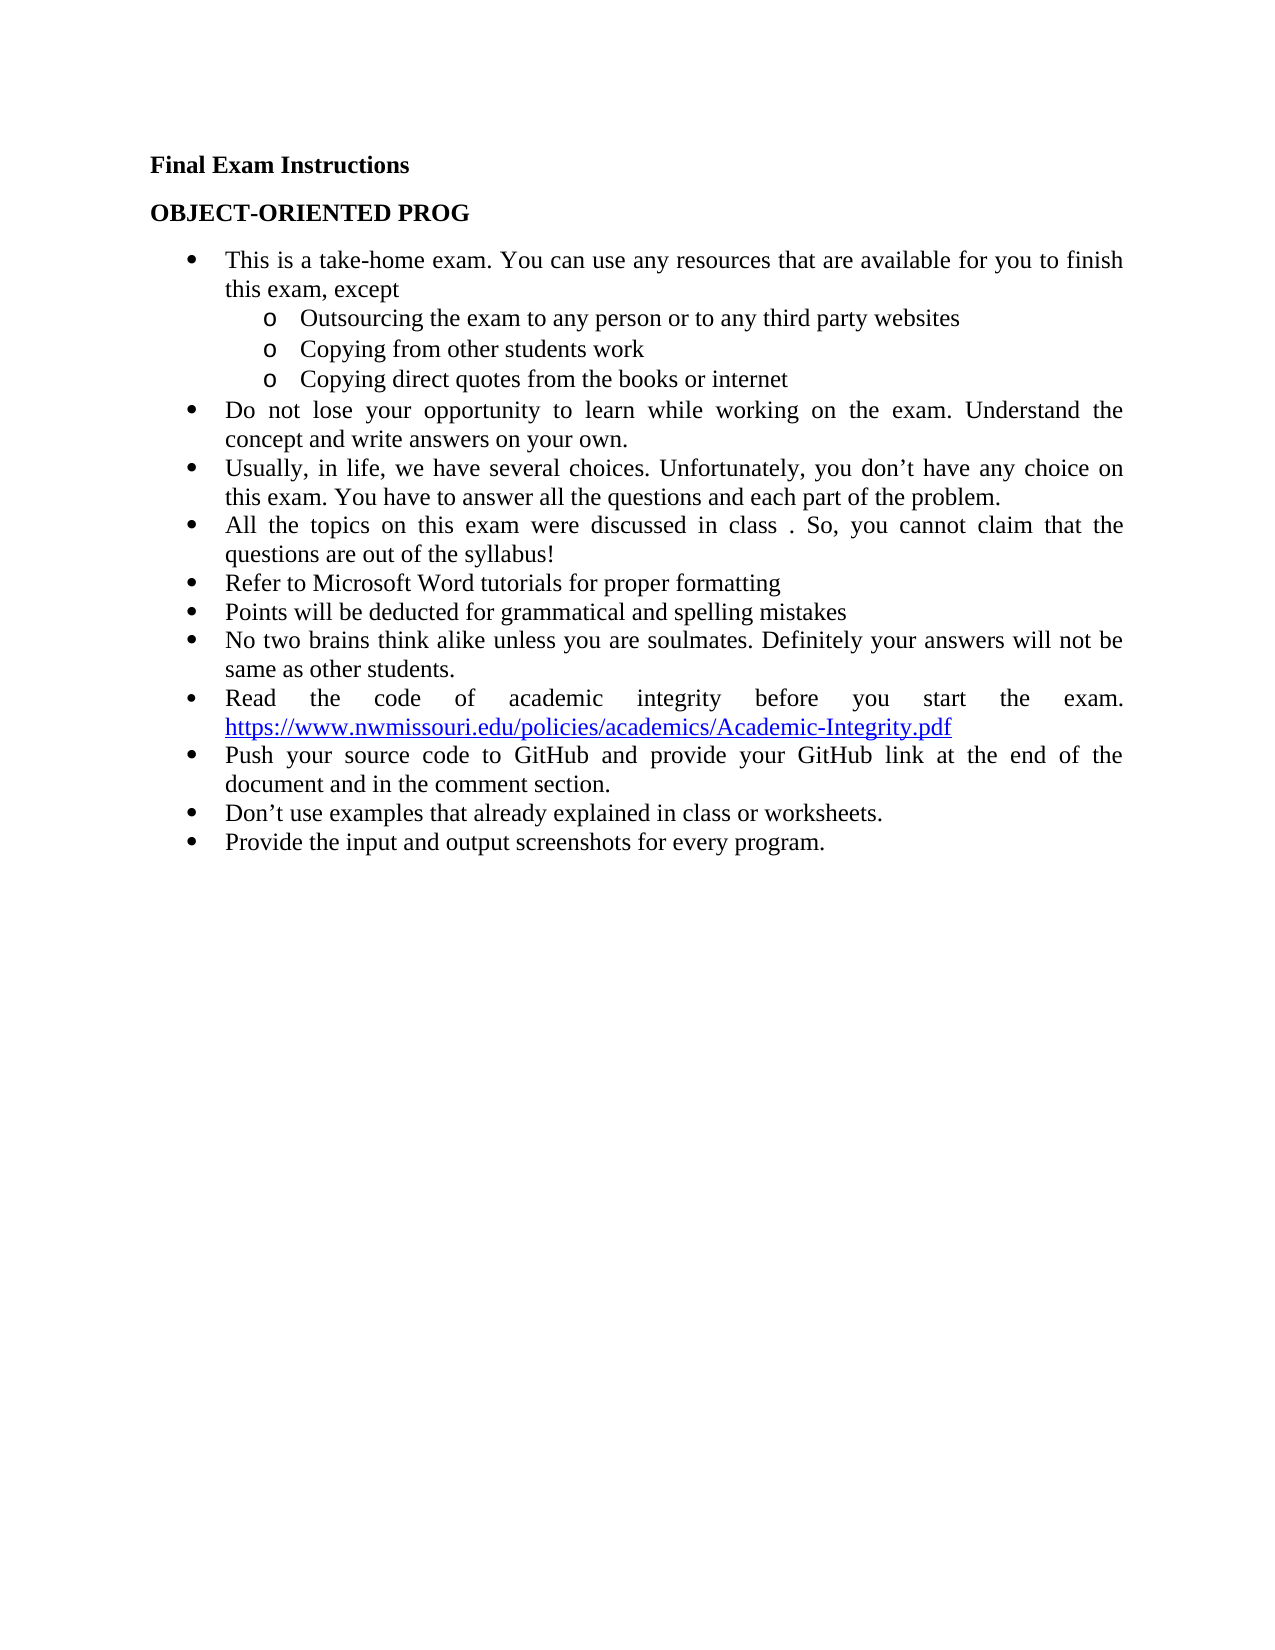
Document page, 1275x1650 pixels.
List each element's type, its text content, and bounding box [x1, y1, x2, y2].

list No two brains think alike unless you are soulmates. Definitely your answers will not be same as other students. [187, 625, 1125, 683]
list Don’t use examples that already explained in class or worksheets. [187, 798, 1125, 827]
list This is a take-home exam. You can use any resources that are available for you to finish this exam, except [187, 245, 1125, 303]
list Provide the input and output screenshots for every program. [187, 827, 1125, 855]
list Copying from other students work [262, 334, 1125, 364]
text Final Exam Instructions [150, 150, 1125, 179]
list Outsourcing the exam to any person or to any third party websites [262, 303, 1125, 334]
list Refer to Microsoft Word tutorials for proper formatting [187, 568, 1125, 597]
list Points will be deducted for grammatical and spelling mistakes [187, 597, 1125, 625]
list Do not lose your opportunity to learn while working on the exam. Understand the concept and write answers on your own. [187, 395, 1125, 453]
list Usually, in life, we have several choices. Unfortunately, you don’t have any choice on this exam. You have to answer all the questions and each part of the problem. [187, 453, 1125, 510]
list Read the code of academic integrity before you start the exam. https://www.nwmissouri.edu/policies/academics/Academic-Integrity.pdf [187, 683, 1125, 740]
list Copying direct quotes from the books or internet [262, 364, 1125, 395]
text OBJECT-ORIENTED PROG [150, 198, 1125, 226]
list All the topics on this exam were discussed in class . So, you cannot claim that the questions are out of the syllabus! [187, 510, 1125, 568]
list Push your source code to GitHub and provide your GitHub link at the end of the document and in the comment section. [187, 740, 1125, 798]
